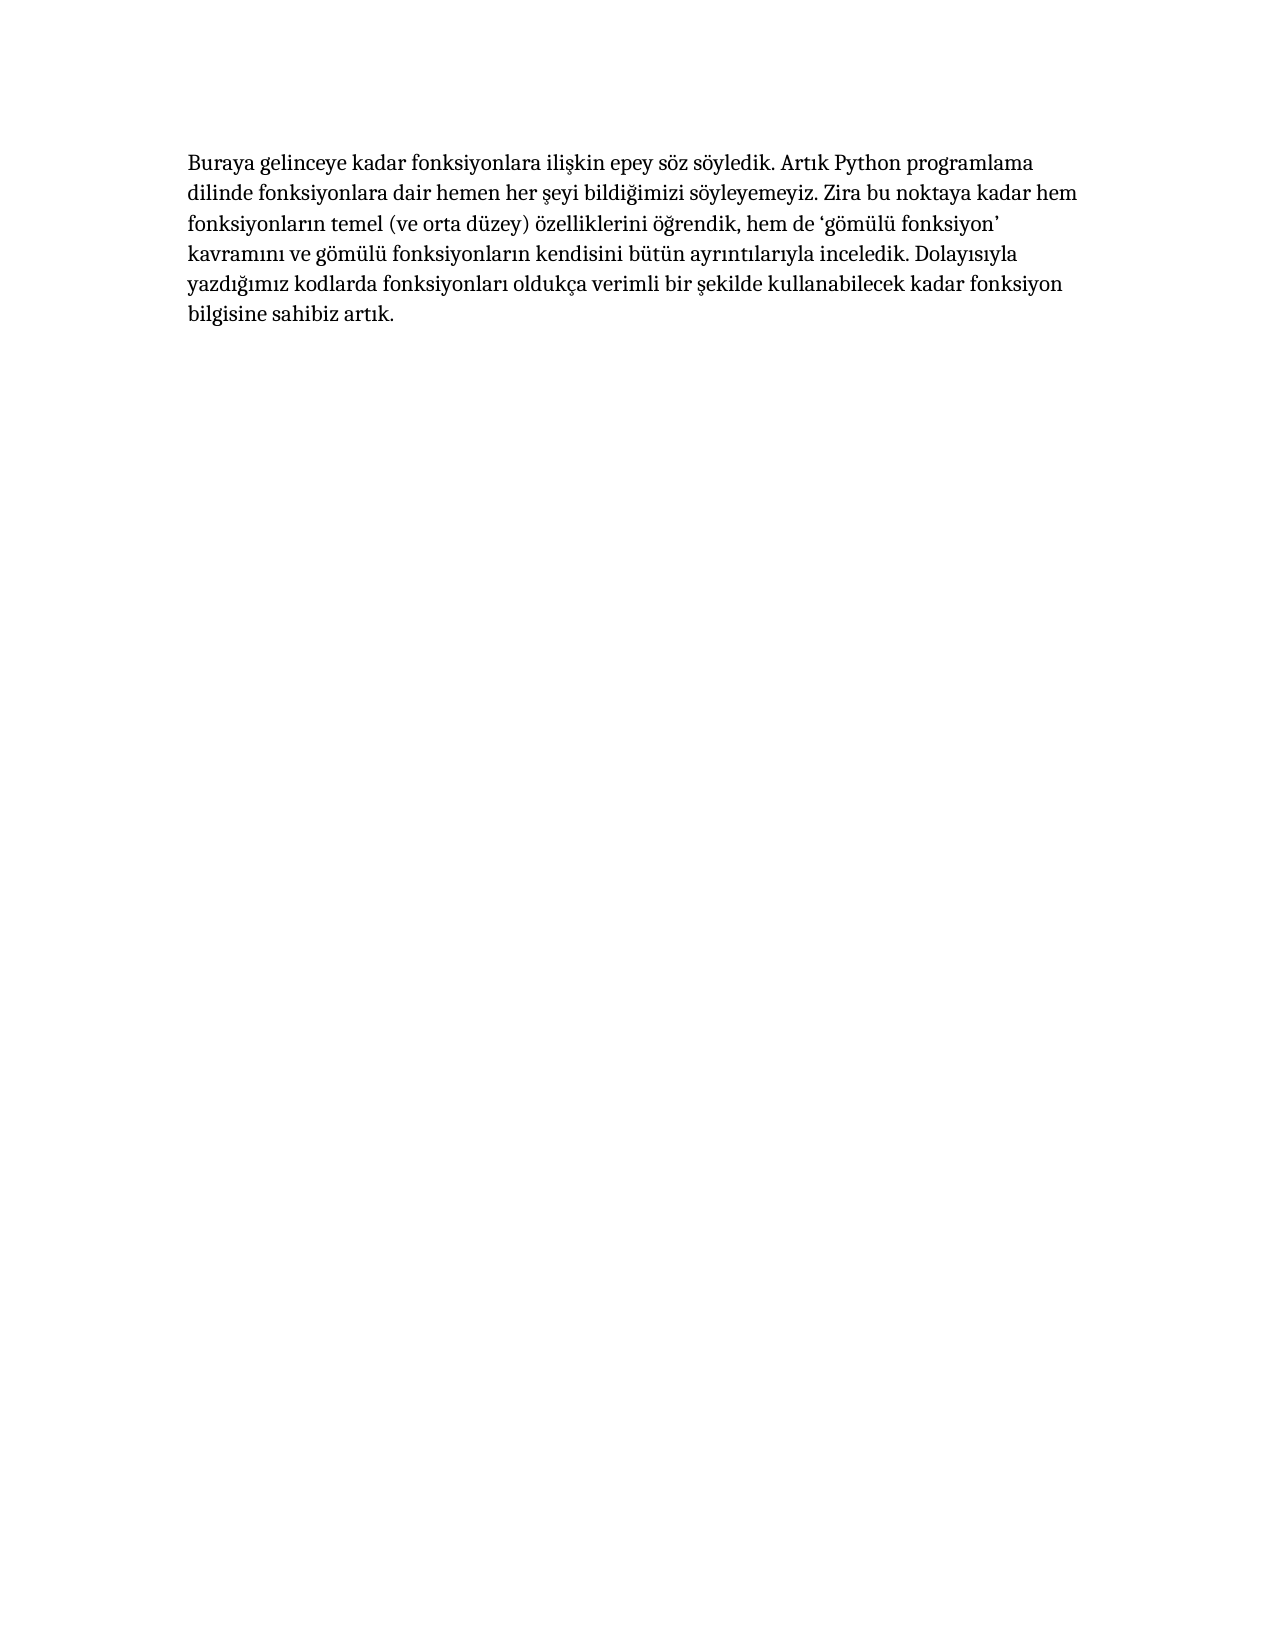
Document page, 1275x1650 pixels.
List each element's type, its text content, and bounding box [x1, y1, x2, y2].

text Buraya gelinceye kadar fonksiyonlara ilişkin epey söz söyledik. Artık Python programlama dilinde fonksiyonlara dair hemen her şeyi bildiğimizi söyleyemeyiz. Zira bu noktaya kadar hem fonksiyonların temel (ve orta düzey) özelliklerini öğrendik, hem de ‘gömülü fonksiyon’ kavramını ve gömülü fonksiyonların kendisini bütün ayrıntılarıyla inceledik. Dolayısıyla yazdığımız kodlarda fonksiyonları oldukça verimli bir şekilde kullanabilecek kadar fonksiyon bilgisine sahibiz artık. [187, 150, 1087, 327]
